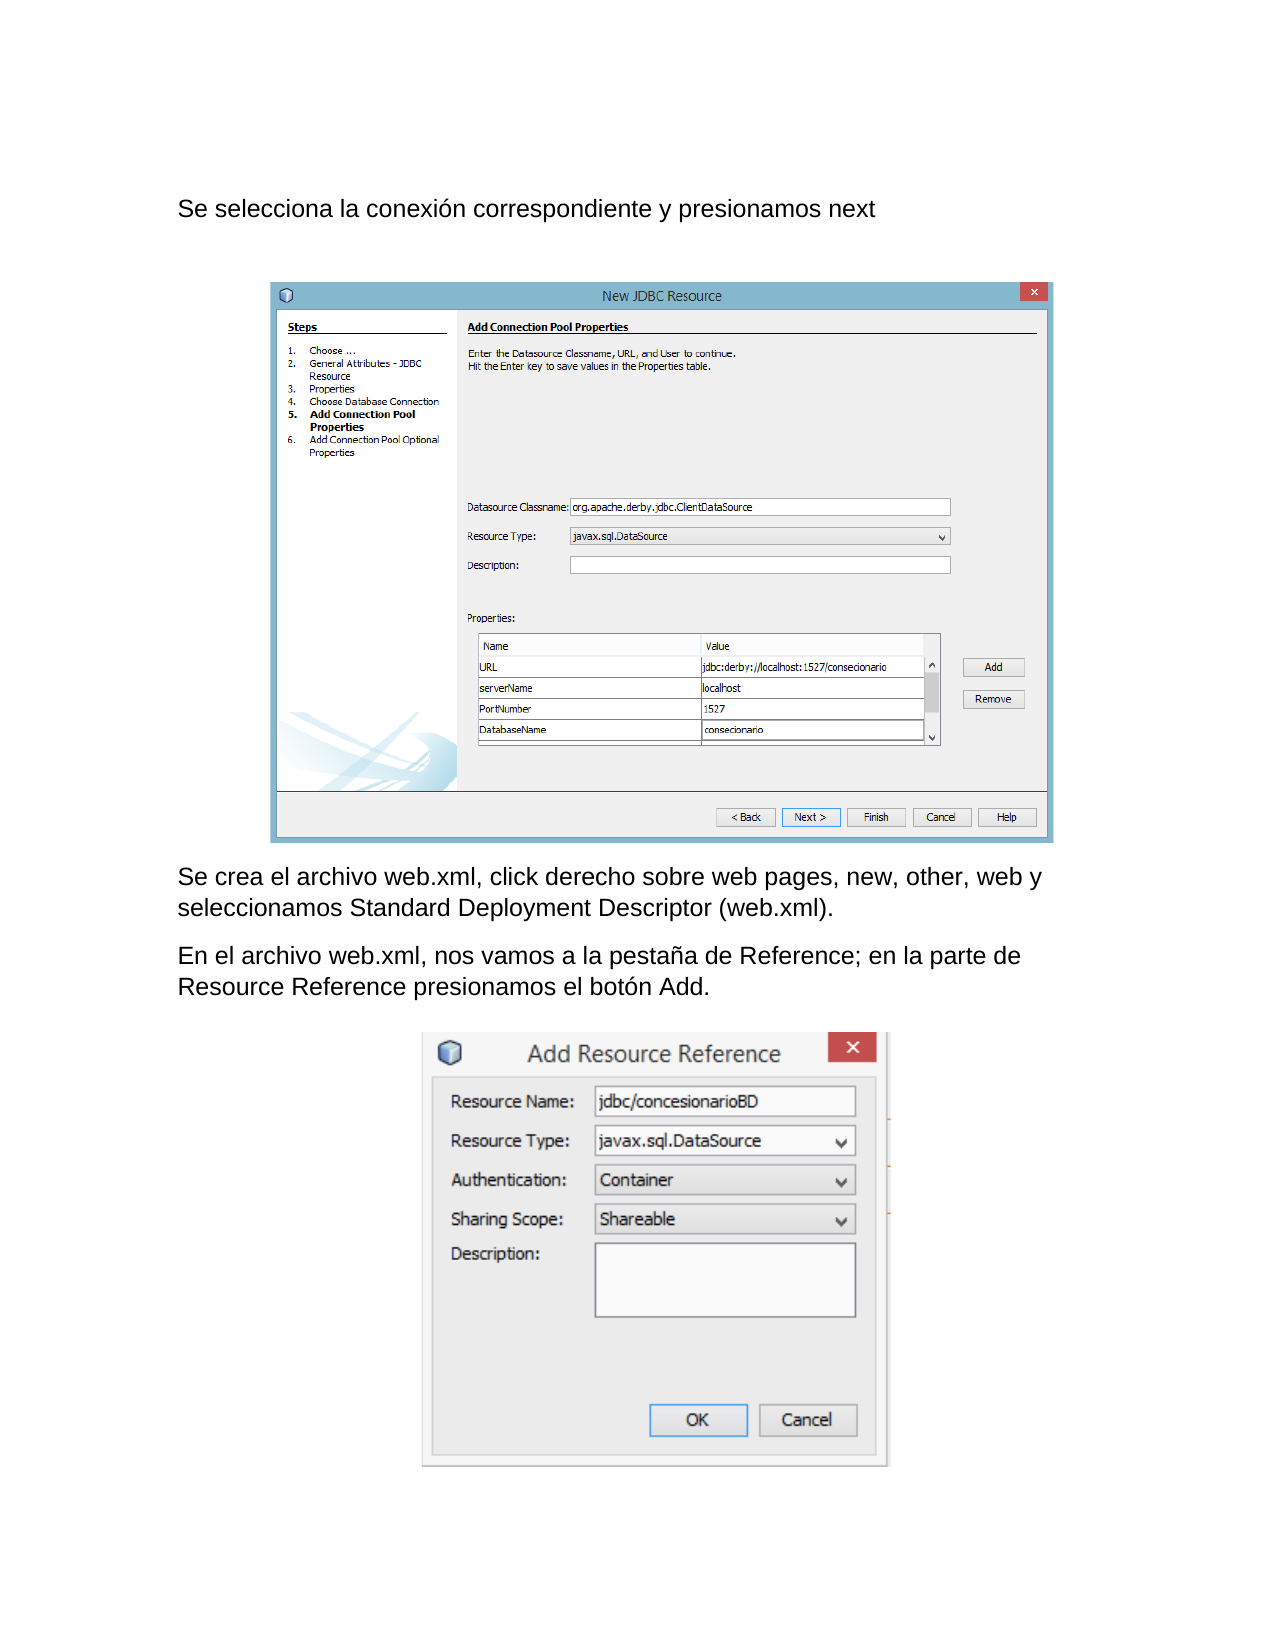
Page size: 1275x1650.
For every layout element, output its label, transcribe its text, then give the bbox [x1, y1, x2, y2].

text En el archivo web.xml, nos vamos a la pestaña de Reference; en la parte de Resource Reference presionamos el botón Add. [177, 941, 1098, 1001]
picture [270, 282, 1054, 843]
picture [421, 1032, 891, 1467]
text Se selecciona la conexión correspondiente y presionamos next [177, 194, 1098, 223]
text Se crea el archivo web.xml, click derecho sobre web pages, new, other, web y seleccionamos Standard Deployment Descriptor (web.xml). [177, 862, 1098, 922]
